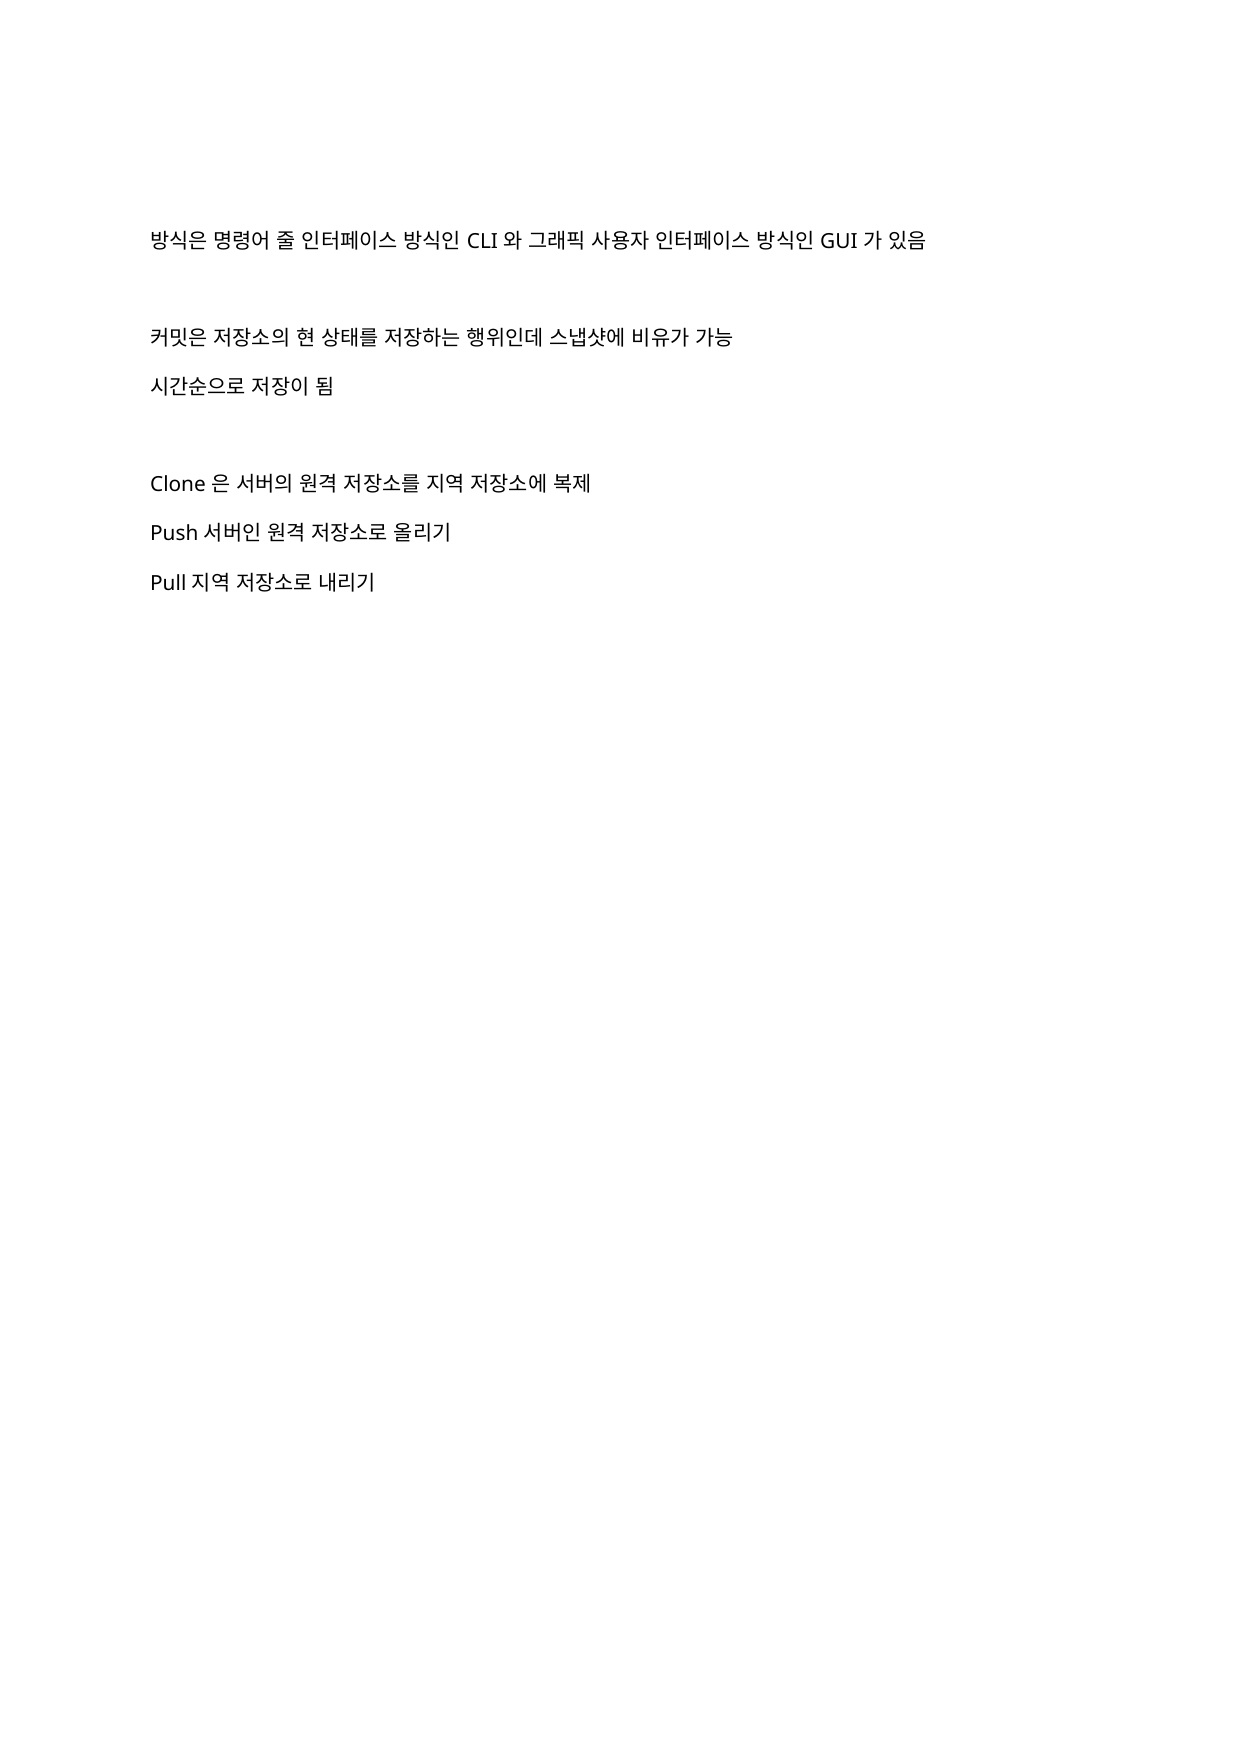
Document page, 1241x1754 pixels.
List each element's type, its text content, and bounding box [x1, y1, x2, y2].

text 시간순으로 저장이 됨 [150, 370, 1090, 401]
text Pull 지역 저장소로 내리기 [150, 566, 1090, 596]
text 커밋은 저장소의 현 상태를 저장하는 행위인데 스냅샷에 비유가 가능 [150, 321, 1090, 351]
text Clone 은 서버의 원격 저장소를 지역 저장소에 복제 [150, 467, 1090, 497]
text Push 서버인 원격 저장소로 올리기 [150, 516, 1090, 547]
text 방식은 명령어 줄 인터페이스 방식인 CLI 와 그래픽 사용자 인터페이스 방식인 GUI 가 있음 [150, 224, 1090, 255]
